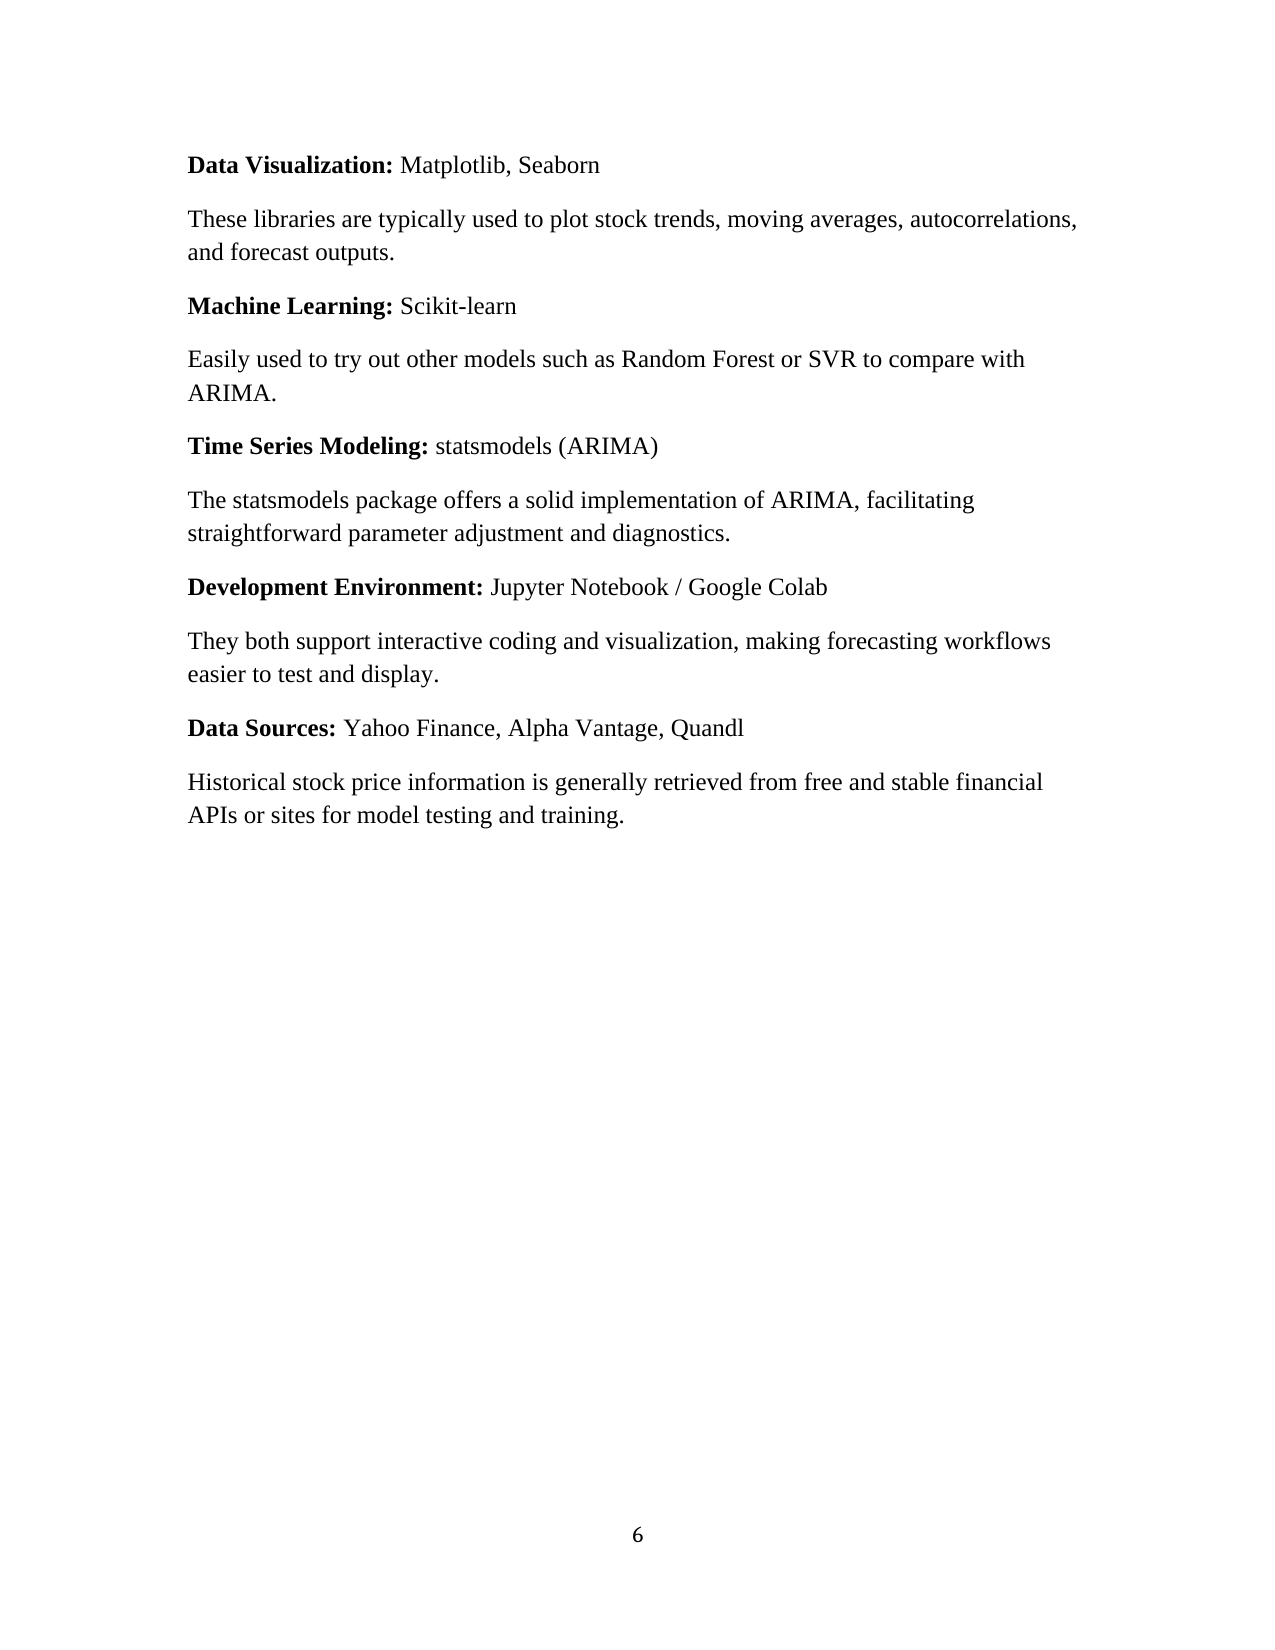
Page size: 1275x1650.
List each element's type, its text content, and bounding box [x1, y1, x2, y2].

text Data Sources: Yahoo Finance, Alpha Vantage, Quandl [187, 713, 1087, 742]
text Time Series Modeling: statsmodels (ARIMA) [187, 431, 1087, 460]
text Data Visualization: Matplotlib, Seaborn [187, 150, 1087, 179]
text They both support interactive coding and visualization, making forecasting workflows easier to test and display. [187, 626, 1087, 688]
text Easily used to try out other models such as Random Forest or SVR to compare with ARIMA. [187, 344, 1087, 406]
text The statsmodels package offers a solid implementation of ARIMA, facilitating straightforward parameter adjustment and diagnostics. [187, 485, 1087, 547]
text Development Environment: Jupyter Notebook / Google Colab [187, 572, 1087, 601]
text Machine Learning: Scikit-learn [187, 291, 1087, 319]
text Historical stock price information is generally retrieved from free and stable financial APIs or sites for model testing and training. [187, 767, 1087, 828]
text These libraries are typically used to plot stock trends, moving averages, autocorrelations, and forecast outputs. [187, 204, 1087, 266]
